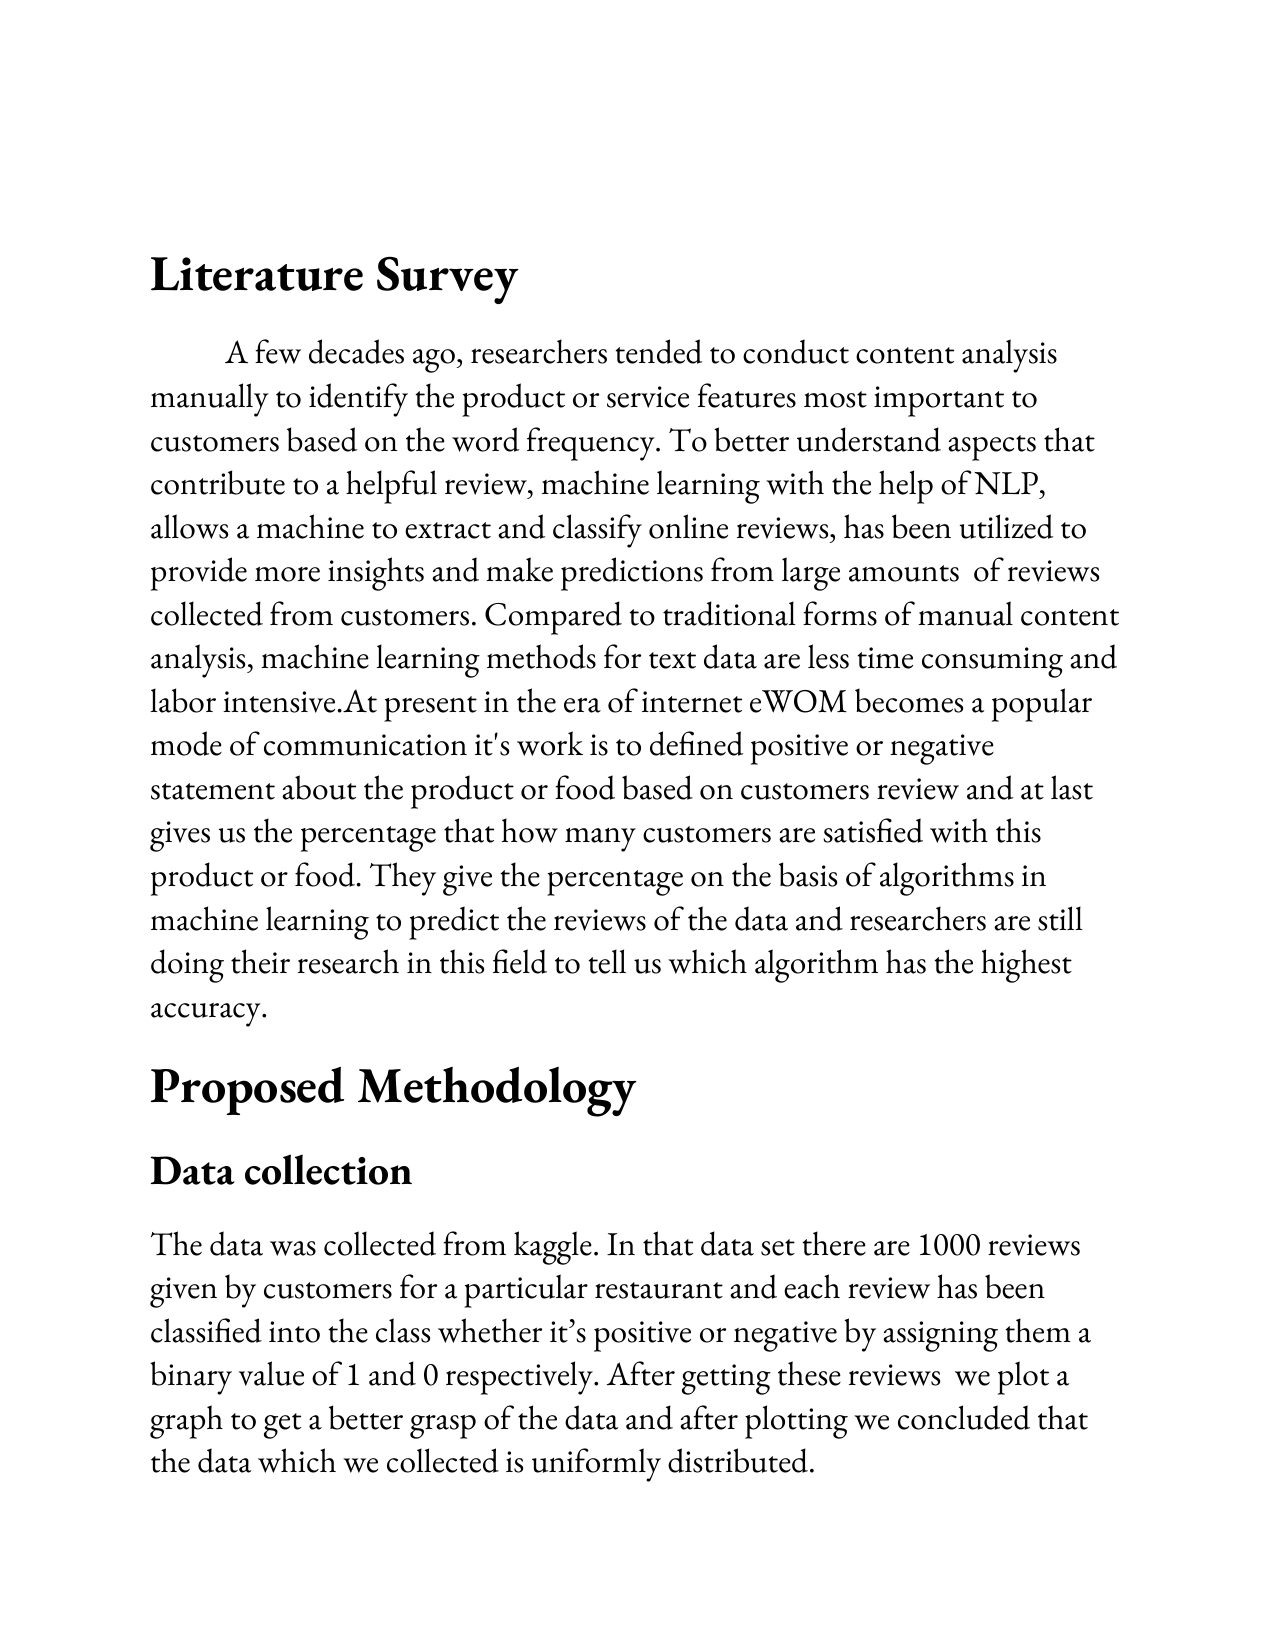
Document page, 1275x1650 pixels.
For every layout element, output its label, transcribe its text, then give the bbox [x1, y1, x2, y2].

text Literature Survey [150, 240, 1125, 305]
text A few decades ago, researchers tended to conduct content analysis manually to identify the product or service features most important to customers based on the word frequency. To better understand aspects that contribute to a helpful review, machine learning with the help of NLP, allows a machine to extract and classify online reviews, has been utilized to provide more insights and make predictions from large amounts of reviews collected from customers. Compared to traditional forms of manual content analysis, machine learning methods for text data are less time consuming and labor intensive.At present in the era of internet eWOM becomes a popular mode of communication it's work is to defined positive or negative statement about the product or food based on customers review and at last gives us the percentage that how many customers are satisfied with this product or food. They give the percentage on the basis of algorithms in machine learning to predict the reviews of the data and researchers are still doing their research in this field to tell us which algorithm has the highest accuracy. [150, 330, 1125, 1027]
text Data collection [150, 1142, 1125, 1197]
text The data was collected from kaggle. In that data set there are 1000 reviews given by customers for a particular restaurant and each review has been classified into the class whether it’s positive or negative by assigning them a binary value of 1 and 0 respectively. After getting these reviews we plot a graph to get a better grasp of the data and after plotting we concluded that the data which we collected is uniformly distributed. [150, 1222, 1125, 1483]
text Proposed Methodology [150, 1052, 1125, 1117]
